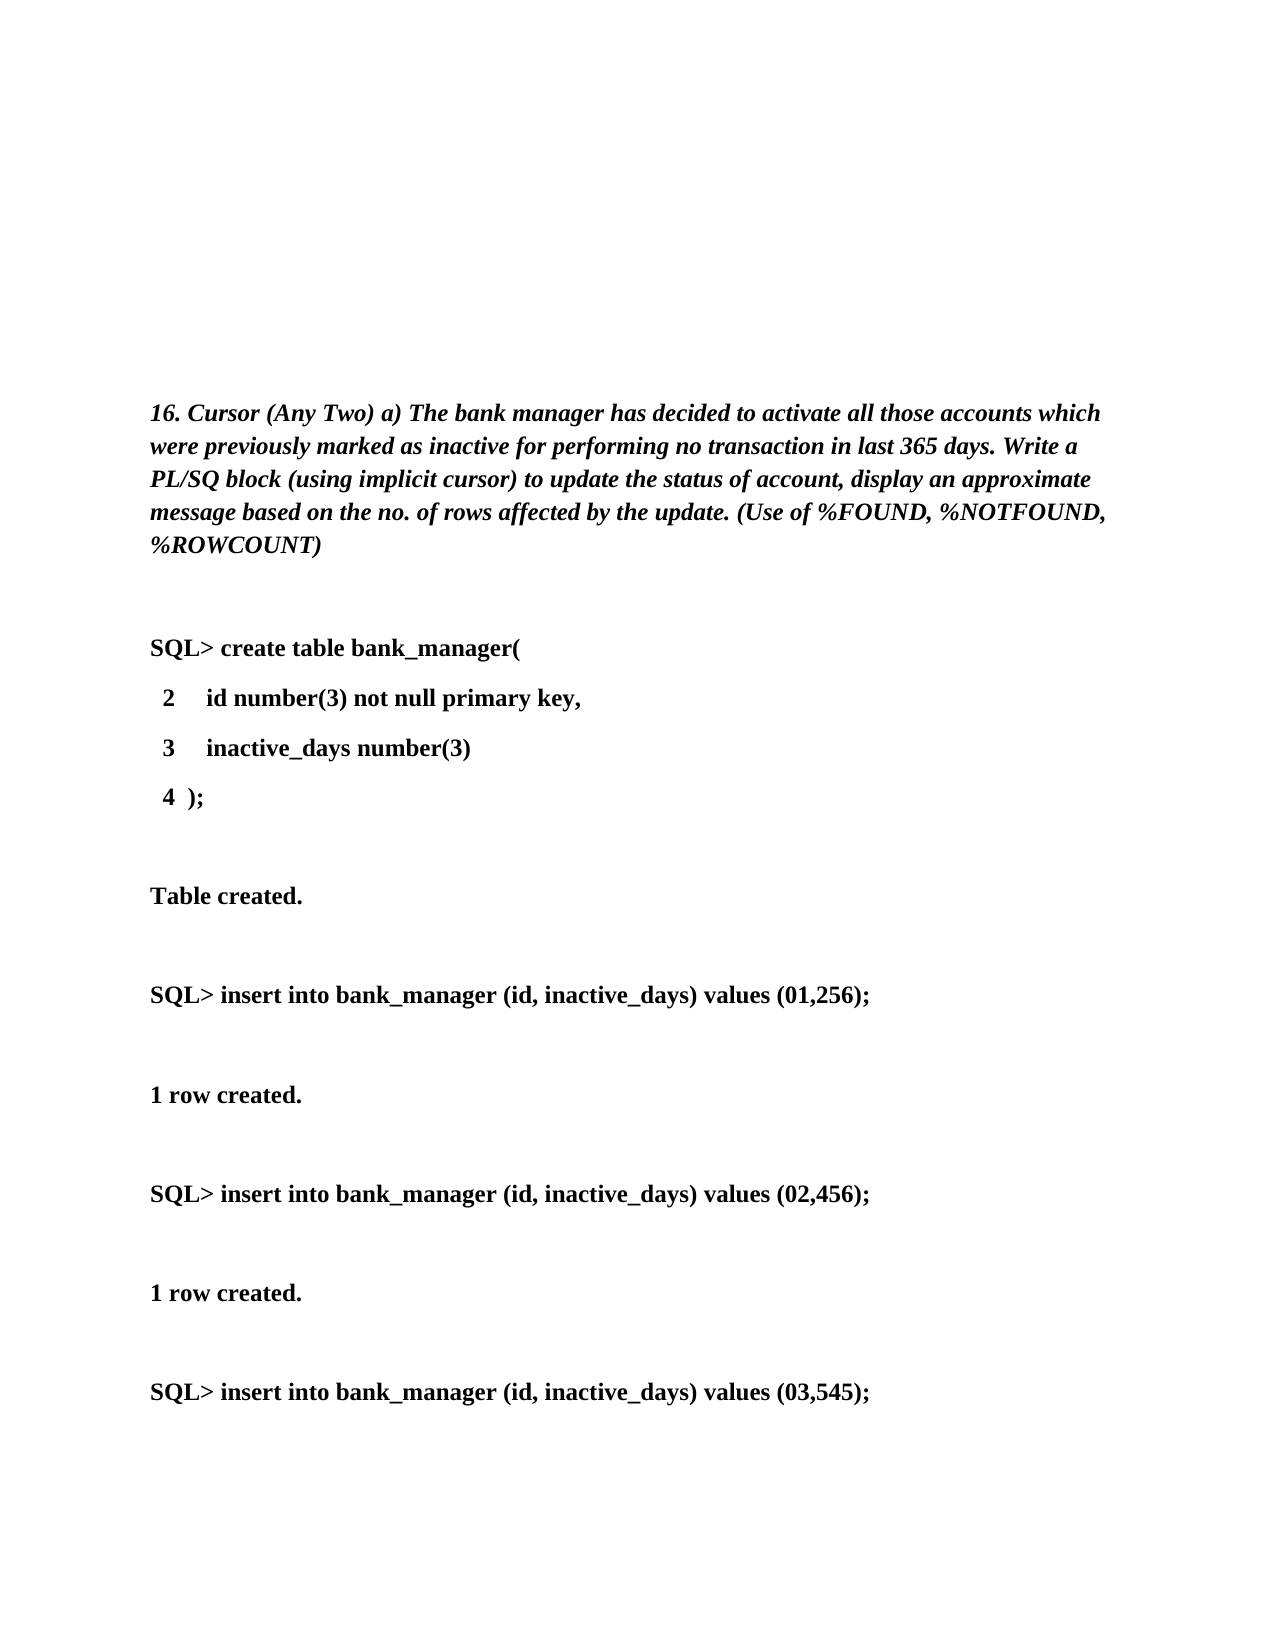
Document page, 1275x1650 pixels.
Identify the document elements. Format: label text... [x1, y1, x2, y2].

text SQL> insert into bank_manager (id, inactive_days) values (01,256); [150, 981, 1125, 1009]
text 2 id number(3) not null primary key, [150, 683, 1125, 712]
text 1 row created. [150, 1080, 1125, 1108]
text 4 ); [150, 782, 1125, 811]
text 16. Cursor (Any Two) a) The bank manager has decided to activate all those accounts which were previously marked as inactive for performing no transaction in last 365 days. Write a PL/SQ block (using implicit cursor) to update the status of account, display an approximate message based on the no. of rows affected by the update. (Use of %FOUND, %NOTFOUND, %ROWCOUNT) [150, 398, 1125, 559]
text SQL> insert into bank_manager (id, inactive_days) values (02,456); [150, 1179, 1125, 1208]
text 1 row created. [150, 1278, 1125, 1307]
text Table created. [150, 881, 1125, 910]
text 3 inactive_days number(3) [150, 733, 1125, 761]
text SQL> create table bank_manager( [150, 633, 1125, 662]
text SQL> insert into bank_manager (id, inactive_days) values (03,545); [150, 1377, 1125, 1406]
